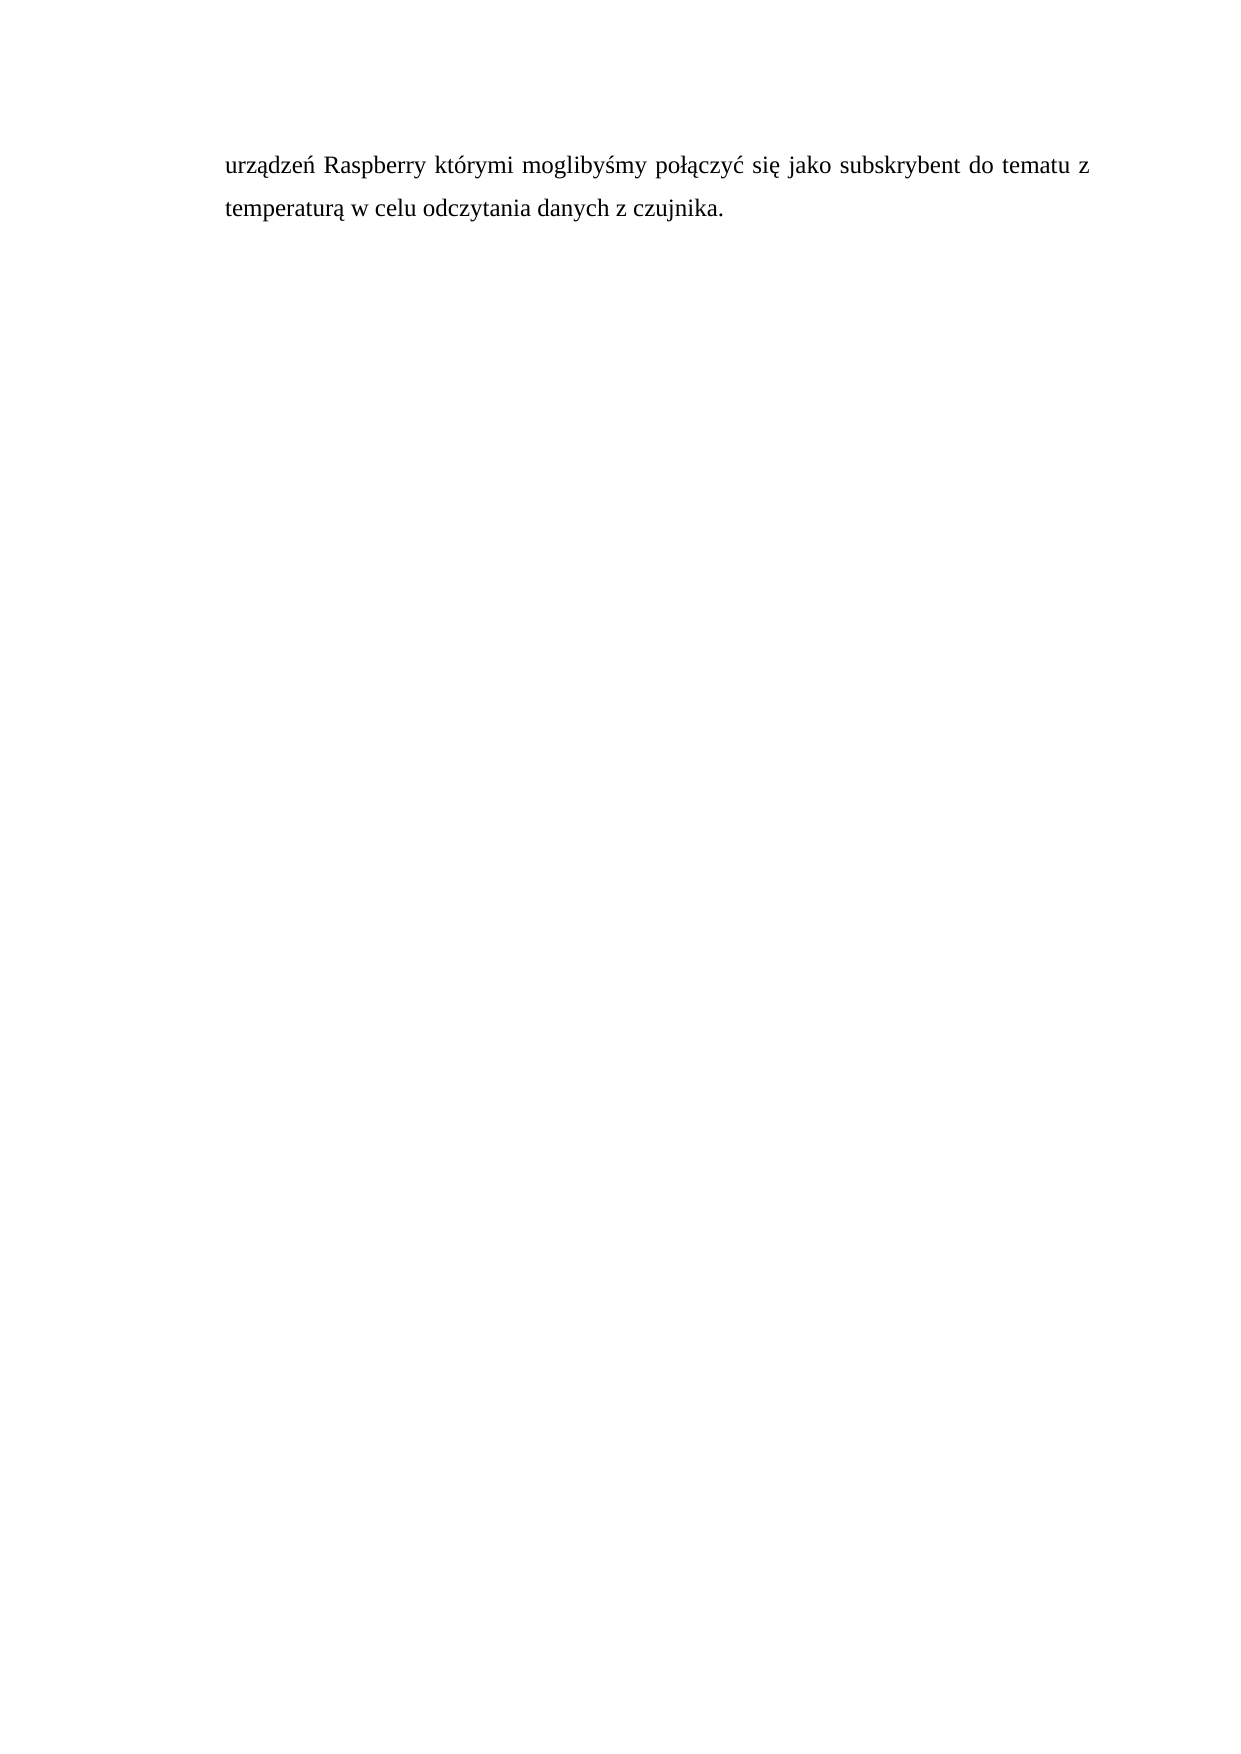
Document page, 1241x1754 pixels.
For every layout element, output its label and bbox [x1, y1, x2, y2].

list [187, 150, 1090, 222]
